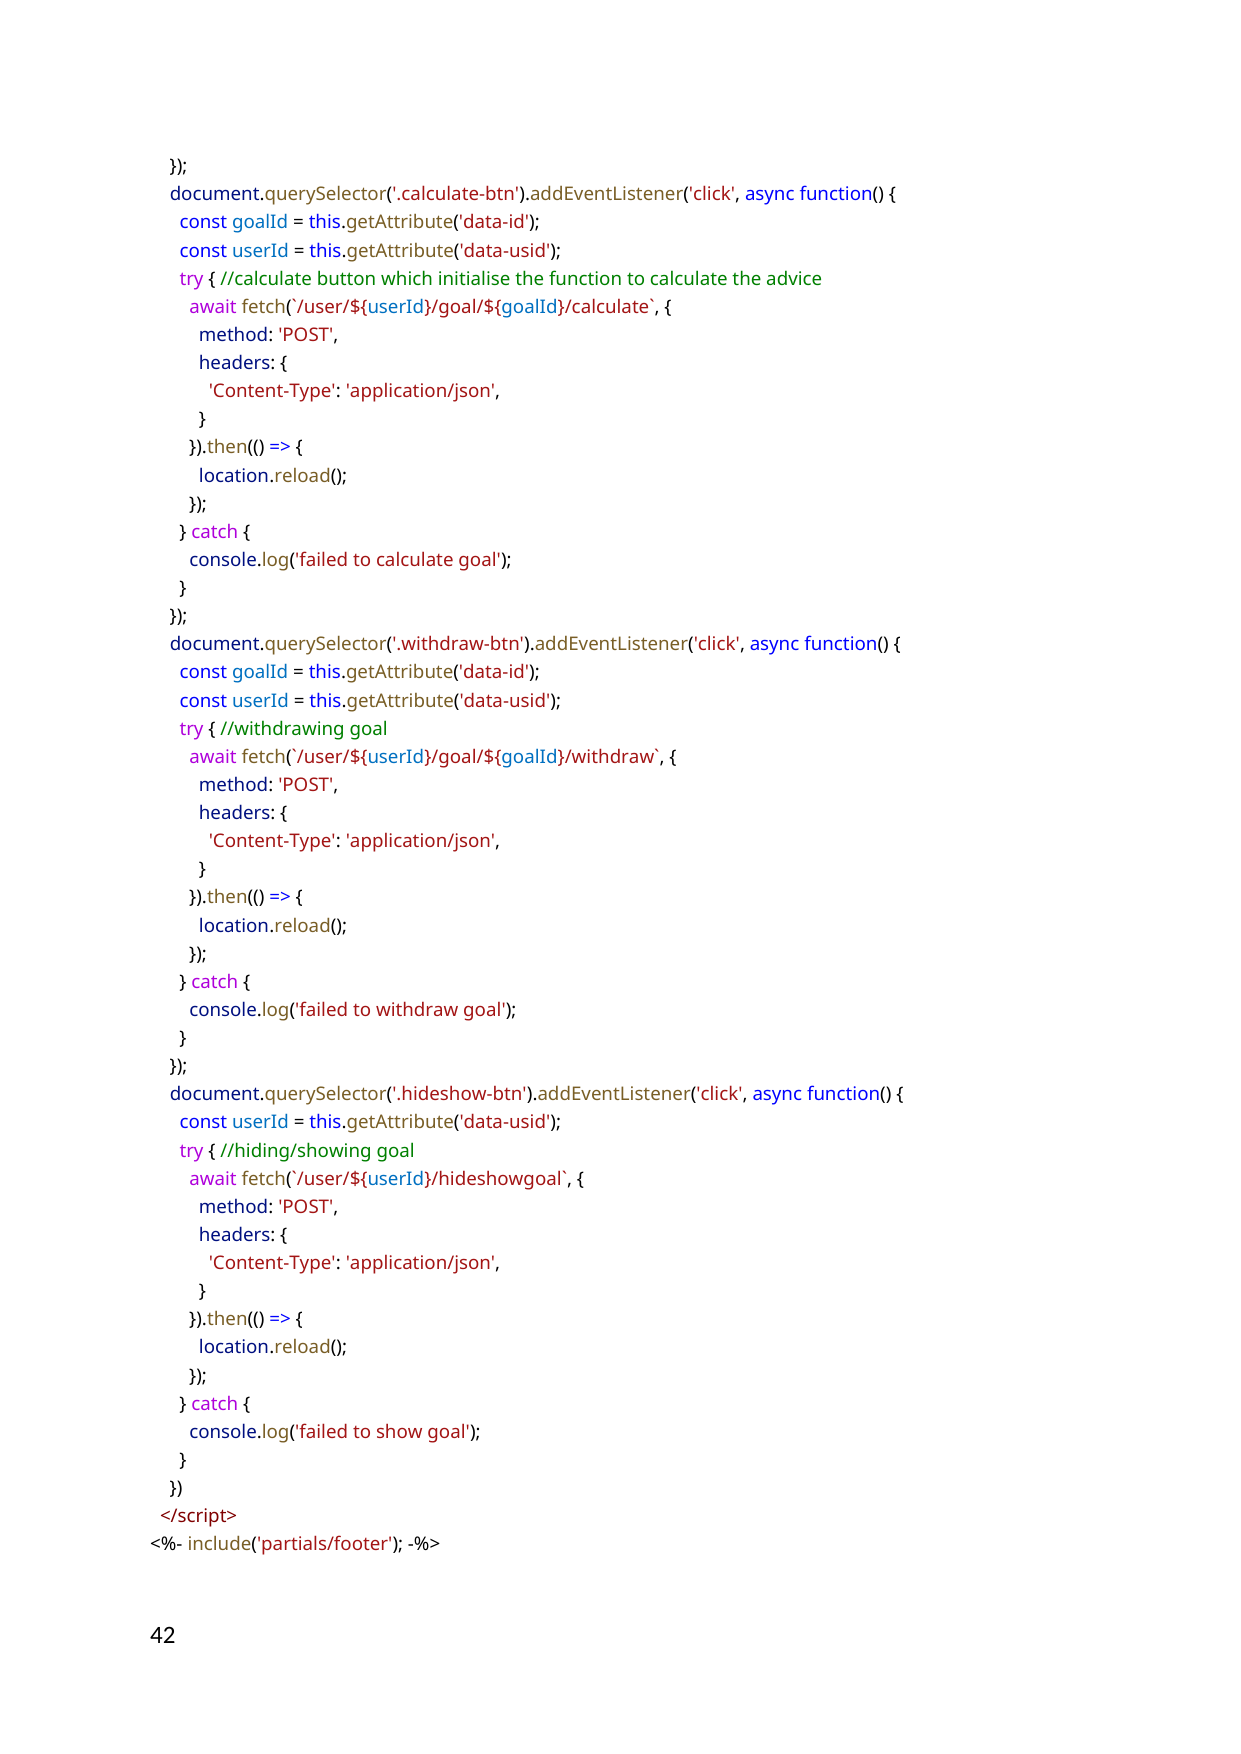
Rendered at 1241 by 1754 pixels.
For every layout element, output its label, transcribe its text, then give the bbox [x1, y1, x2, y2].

text }); [150, 150, 1090, 178]
text method: 'POST', [150, 769, 1090, 797]
text } [150, 1022, 1090, 1050]
text } [150, 403, 1090, 431]
text </script> [150, 1500, 1090, 1528]
text await fetch(`/user/${userId}/goal/${goalId}/withdraw`, { [150, 741, 1090, 769]
text method: 'POST', [150, 319, 1090, 347]
text location.reload(); [150, 909, 1090, 937]
text headers: { [150, 1219, 1090, 1247]
text console.log('failed to withdraw goal'); [150, 994, 1090, 1022]
text <%- include('partials/footer'); -%> [150, 1528, 1090, 1556]
text location.reload(); [150, 1331, 1090, 1359]
text document.querySelector('.calculate-btn').addEventListener('click', async function() { [150, 178, 1090, 206]
text }); [150, 487, 1090, 516]
text await fetch(`/user/${userId}/hideshowgoal`, { [150, 1162, 1090, 1191]
text headers: { [150, 797, 1090, 825]
text }); [150, 937, 1090, 966]
text } catch { [150, 516, 1090, 544]
text method: 'POST', [150, 1191, 1090, 1219]
text try { //hiding/showing goal [150, 1134, 1090, 1162]
text }); [150, 1359, 1090, 1387]
text 'Content-Type': 'application/json', [150, 1247, 1090, 1275]
text console.log('failed to show goal'); [150, 1416, 1090, 1444]
text 'Content-Type': 'application/json', [150, 825, 1090, 853]
text }); [150, 600, 1090, 628]
text try { //withdrawing goal [150, 712, 1090, 741]
text } catch { [150, 1387, 1090, 1416]
text }); [150, 1050, 1090, 1078]
text } [150, 1444, 1090, 1472]
text location.reload(); [150, 459, 1090, 487]
text document.querySelector('.hideshow-btn').addEventListener('click', async function() { [150, 1078, 1090, 1106]
text headers: { [150, 347, 1090, 375]
text } [150, 572, 1090, 600]
text try { //calculate button which initialise the function to calculate the advice [150, 262, 1090, 291]
text }) [150, 1472, 1090, 1500]
text }).then(() => { [150, 1303, 1090, 1331]
text const userId = this.getAttribute('data-usid'); [150, 1106, 1090, 1134]
text } [150, 1275, 1090, 1303]
text console.log('failed to calculate goal'); [150, 544, 1090, 572]
text }).then(() => { [150, 431, 1090, 459]
text const goalId = this.getAttribute('data-id'); [150, 206, 1090, 234]
text await fetch(`/user/${userId}/goal/${goalId}/calculate`, { [150, 291, 1090, 319]
text 'Content-Type': 'application/json', [150, 375, 1090, 403]
text const userId = this.getAttribute('data-usid'); [150, 684, 1090, 712]
text } [150, 853, 1090, 881]
text const goalId = this.getAttribute('data-id'); [150, 656, 1090, 684]
text } catch { [150, 966, 1090, 994]
text }).then(() => { [150, 881, 1090, 909]
text const userId = this.getAttribute('data-usid'); [150, 234, 1090, 262]
text document.querySelector('.withdraw-btn').addEventListener('click', async function() { [150, 628, 1090, 656]
